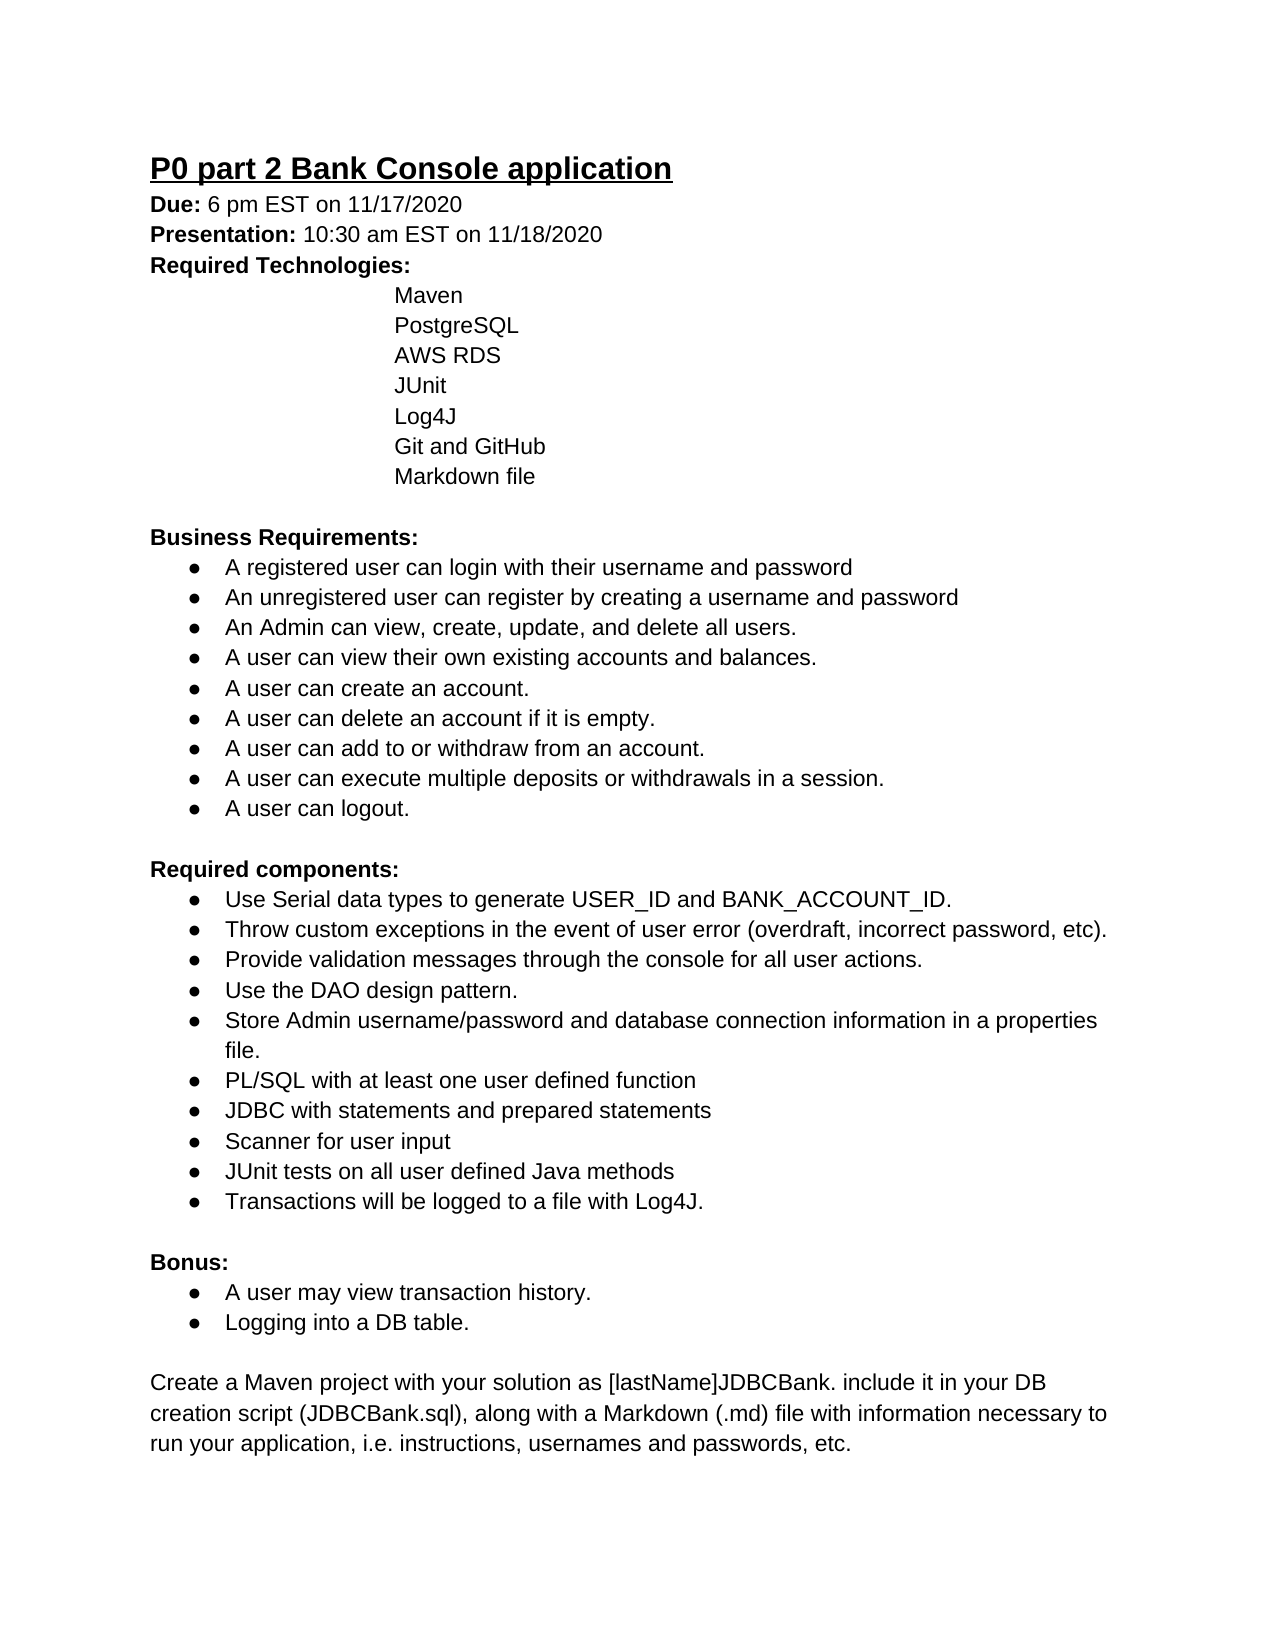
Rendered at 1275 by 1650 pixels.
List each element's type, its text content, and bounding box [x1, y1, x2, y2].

list A user can execute multiple deposits or withdrawals in a session. [187, 765, 1125, 792]
list Transactions will be logged to a file with Log4J. [187, 1188, 1125, 1214]
list PL/SQL with at least one user defined function [187, 1067, 1125, 1094]
text PostgreSQL [150, 312, 1125, 338]
text Log4J [150, 403, 1125, 429]
list Use the DAO design pattern. [187, 977, 1125, 1003]
list JDBC with statements and prepared statements [187, 1097, 1125, 1124]
list Throw custom exceptions in the event of user error (overdraft, incorrect password, etc). [187, 916, 1125, 943]
text Required components: [150, 856, 1125, 882]
list A user can delete an account if it is empty. [187, 705, 1125, 731]
list Logging into a DB table. [187, 1309, 1125, 1335]
list An unregistered user can register by creating a username and password [187, 584, 1125, 610]
list A user may view transaction history. [187, 1279, 1125, 1305]
list Provide validation messages through the console for all user actions. [187, 946, 1125, 973]
text Bonus: [150, 1248, 1125, 1275]
list A user can add to or withdraw from an account. [187, 735, 1125, 761]
text Required Technologies: [150, 252, 1125, 278]
text Business Requirements: [150, 523, 1125, 550]
list A registered user can login with their username and password [187, 554, 1125, 580]
list A user can logout. [187, 795, 1125, 822]
text Markdown file [150, 463, 1125, 489]
text P0 part 2 Bank Console application [150, 150, 1125, 186]
text JUnit [150, 372, 1125, 399]
list Use Serial data types to generate USER_ID and BANK_ACCOUNT_ID. [187, 886, 1125, 912]
list A user can view their own existing accounts and balances. [187, 644, 1125, 671]
list Store Admin username/password and database connection information in a properties file. [187, 1007, 1125, 1063]
text Create a Maven project with your solution as [lastName]JDBCBank. include it in your DB creation script (JDBCBank.sql), along with a Markdown (.md) file with information necessary to run your application, i.e. instructions, usernames and passwords, etc. [150, 1369, 1125, 1456]
list JUnit tests on all user defined Java methods [187, 1158, 1125, 1184]
text Presentation: 10:30 am EST on 11/18/2020 [150, 221, 1125, 248]
list Scanner for user input [187, 1128, 1125, 1154]
text AWS RDS [150, 342, 1125, 369]
text Due: 6 pm EST on 11/17/2020 [150, 191, 1125, 218]
text Git and GitHub [150, 433, 1125, 459]
text Maven [150, 282, 1125, 308]
list An Admin can view, create, update, and delete all users. [187, 614, 1125, 641]
list A user can create an account. [187, 674, 1125, 701]
